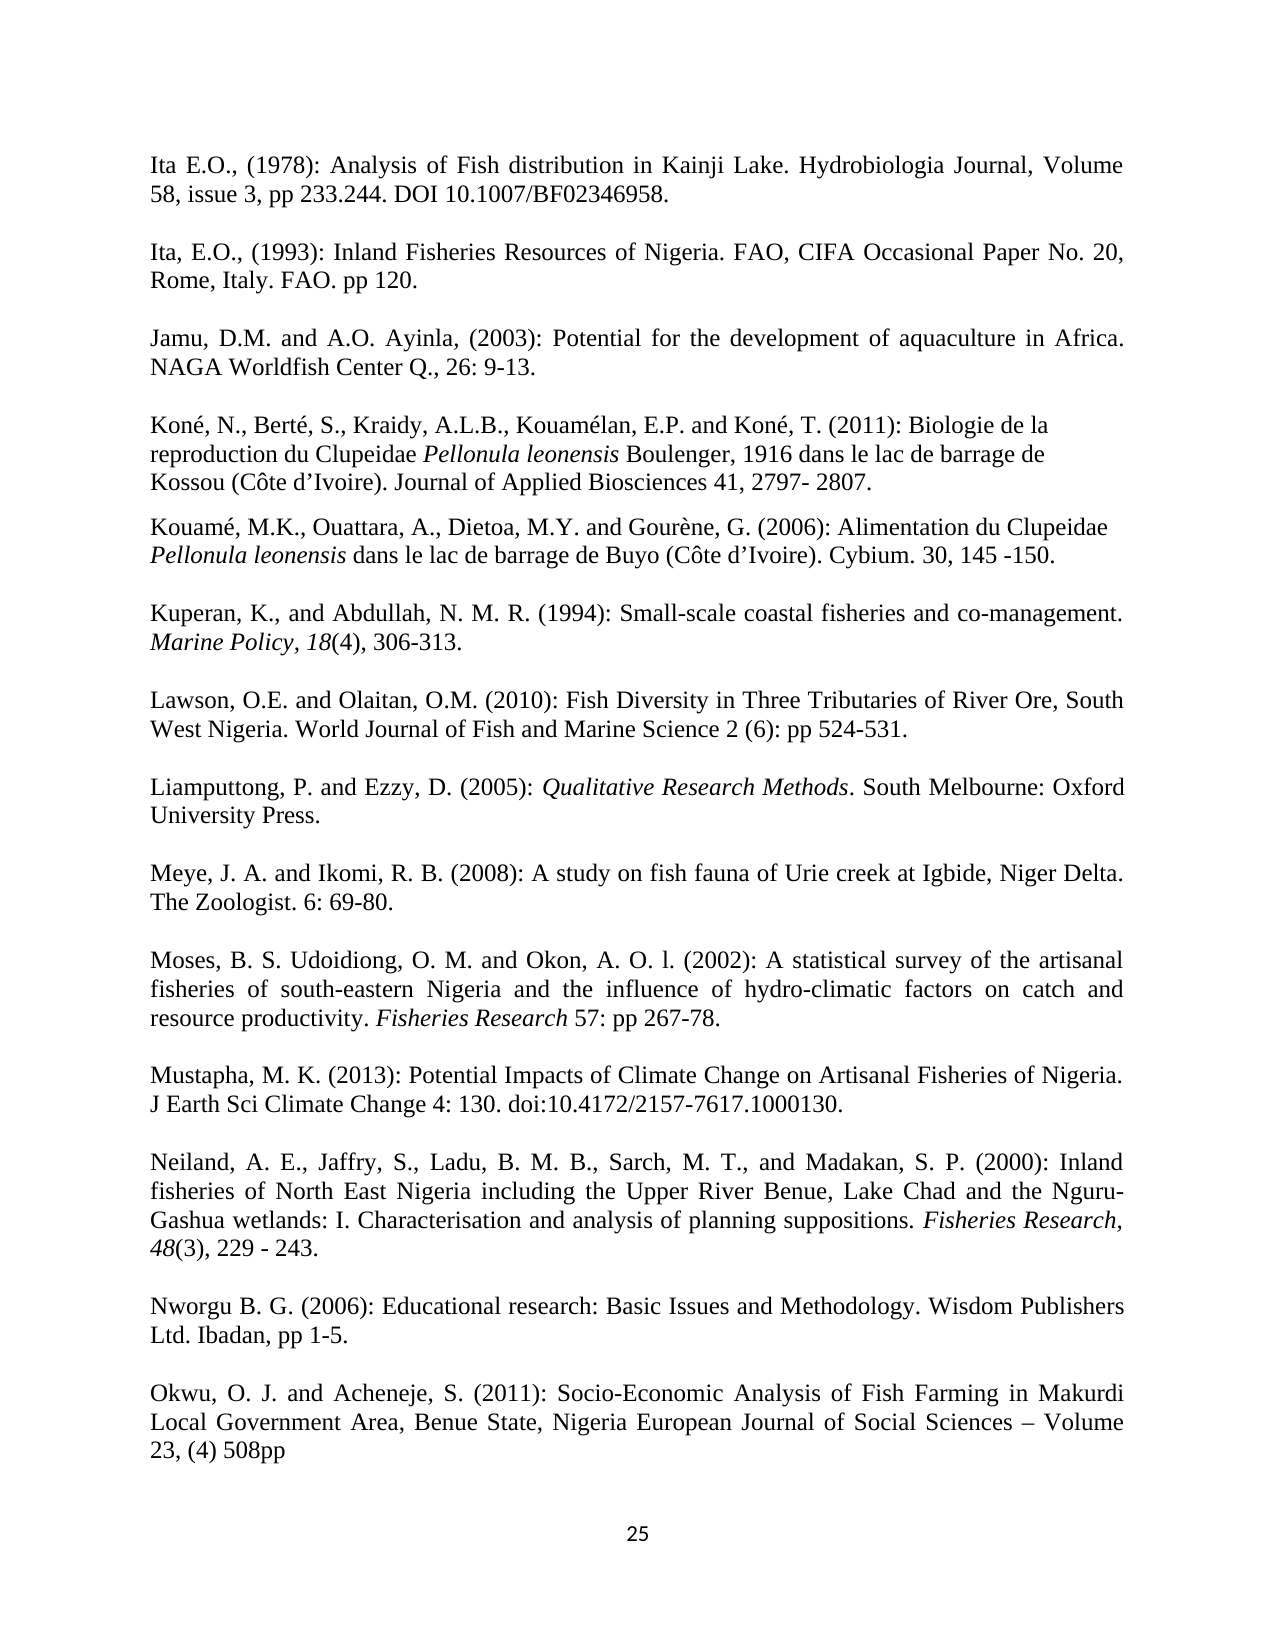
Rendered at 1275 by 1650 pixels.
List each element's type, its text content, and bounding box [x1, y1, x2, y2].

text Kuperan, K., and Abdullah, N. M. R. (1994): Small-scale coastal fisheries and co-management. Marine Policy, 18(4), 306-313. [150, 598, 1125, 656]
text Jamu, D.M. and A.O. Ayinla, (2003): Potential for the development of aquaculture in Africa. NAGA Worldfish Center Q., 26: 9-13. [150, 323, 1125, 381]
text Nworgu B. G. (2006): Educational research: Basic Issues and Methodology. Wisdom Publishers Ltd. Ibadan, pp 1-5. [150, 1291, 1125, 1349]
text Neiland, A. E., Jaffry, S., Ladu, B. M. B., Sarch, M. T., and Madakan, S. P. (2000): Inland fisheries of North East Nigeria including the Upper River Benue, Lake Chad and the Nguru-Gashua wetlands: I. Characterisation and analysis of planning suppositions. Fisheries Research, 48(3), 229 - 243. [150, 1147, 1125, 1262]
text Liamputtong, P. and Ezzy, D. (2005): Qualitative Research Methods. South Melbourne: Oxford University Press. [150, 772, 1125, 829]
text Mustapha, M. K. (2013): Potential Impacts of Climate Change on Artisanal Fisheries of Nigeria. J Earth Sci Climate Change 4: 130. doi:10.4172/2157-7617.1000130. [150, 1061, 1125, 1118]
text Ita E.O., (1978): Analysis of Fish distribution in Kainji Lake. Hydrobiologia Journal, Volume 58, issue 3, pp 233.244. DOI 10.1007/BF02346958. [150, 150, 1125, 207]
text Kouamé, M.K., Ouattara, A., Dietoa, M.Y. and Gourène, G. (2006): Alimentation du Clupeidae Pellonula leonensis dans le lac de barrage de Buyo (Côte d’Ivoire). Cybium. 30, 145 -150. [150, 512, 1125, 569]
text Koné, N., Berté, S., Kraidy, A.L.B., Kouamélan, E.P. and Koné, T. (2011): Biologie de la reproduction du Clupeidae Pellonula leonensis Boulenger, 1916 dans le lac de barrage de Kossou (Côte d’Ivoire). Journal of Applied Biosciences 41, 2797- 2807. [150, 410, 1125, 496]
text Meye, J. A. and Ikomi, R. B. (2008): A study on fish fauna of Urie creek at Igbide, Niger Delta. The Zoologist. 6: 69-80. [150, 858, 1125, 916]
text Moses, B. S. Udoidiong, O. M. and Okon, A. O. l. (2002): A statistical survey of the artisanal fisheries of south-eastern Nigeria and the influence of hydro-climatic factors on catch and resource productivity. Fisheries Research 57: pp 267-78. [150, 945, 1125, 1031]
text Ita, E.O., (1993): Inland Fisheries Resources of Nigeria. FAO, CIFA Occasional Paper No. 20, Rome, Italy. FAO. pp 120. [150, 237, 1125, 294]
text Okwu, O. J. and Acheneje, S. (2011): Socio-Economic Analysis of Fish Farming in Makurdi Local Government Area, Benue State, Nigeria European Journal of Social Sciences – Volume 23, (4) 508pp [150, 1378, 1125, 1464]
text Lawson, O.E. and Olaitan, O.M. (2010): Fish Diversity in Three Tributaries of River Ore, South West Nigeria. World Journal of Fish and Marine Science 2 (6): pp 524-531. [150, 685, 1125, 743]
